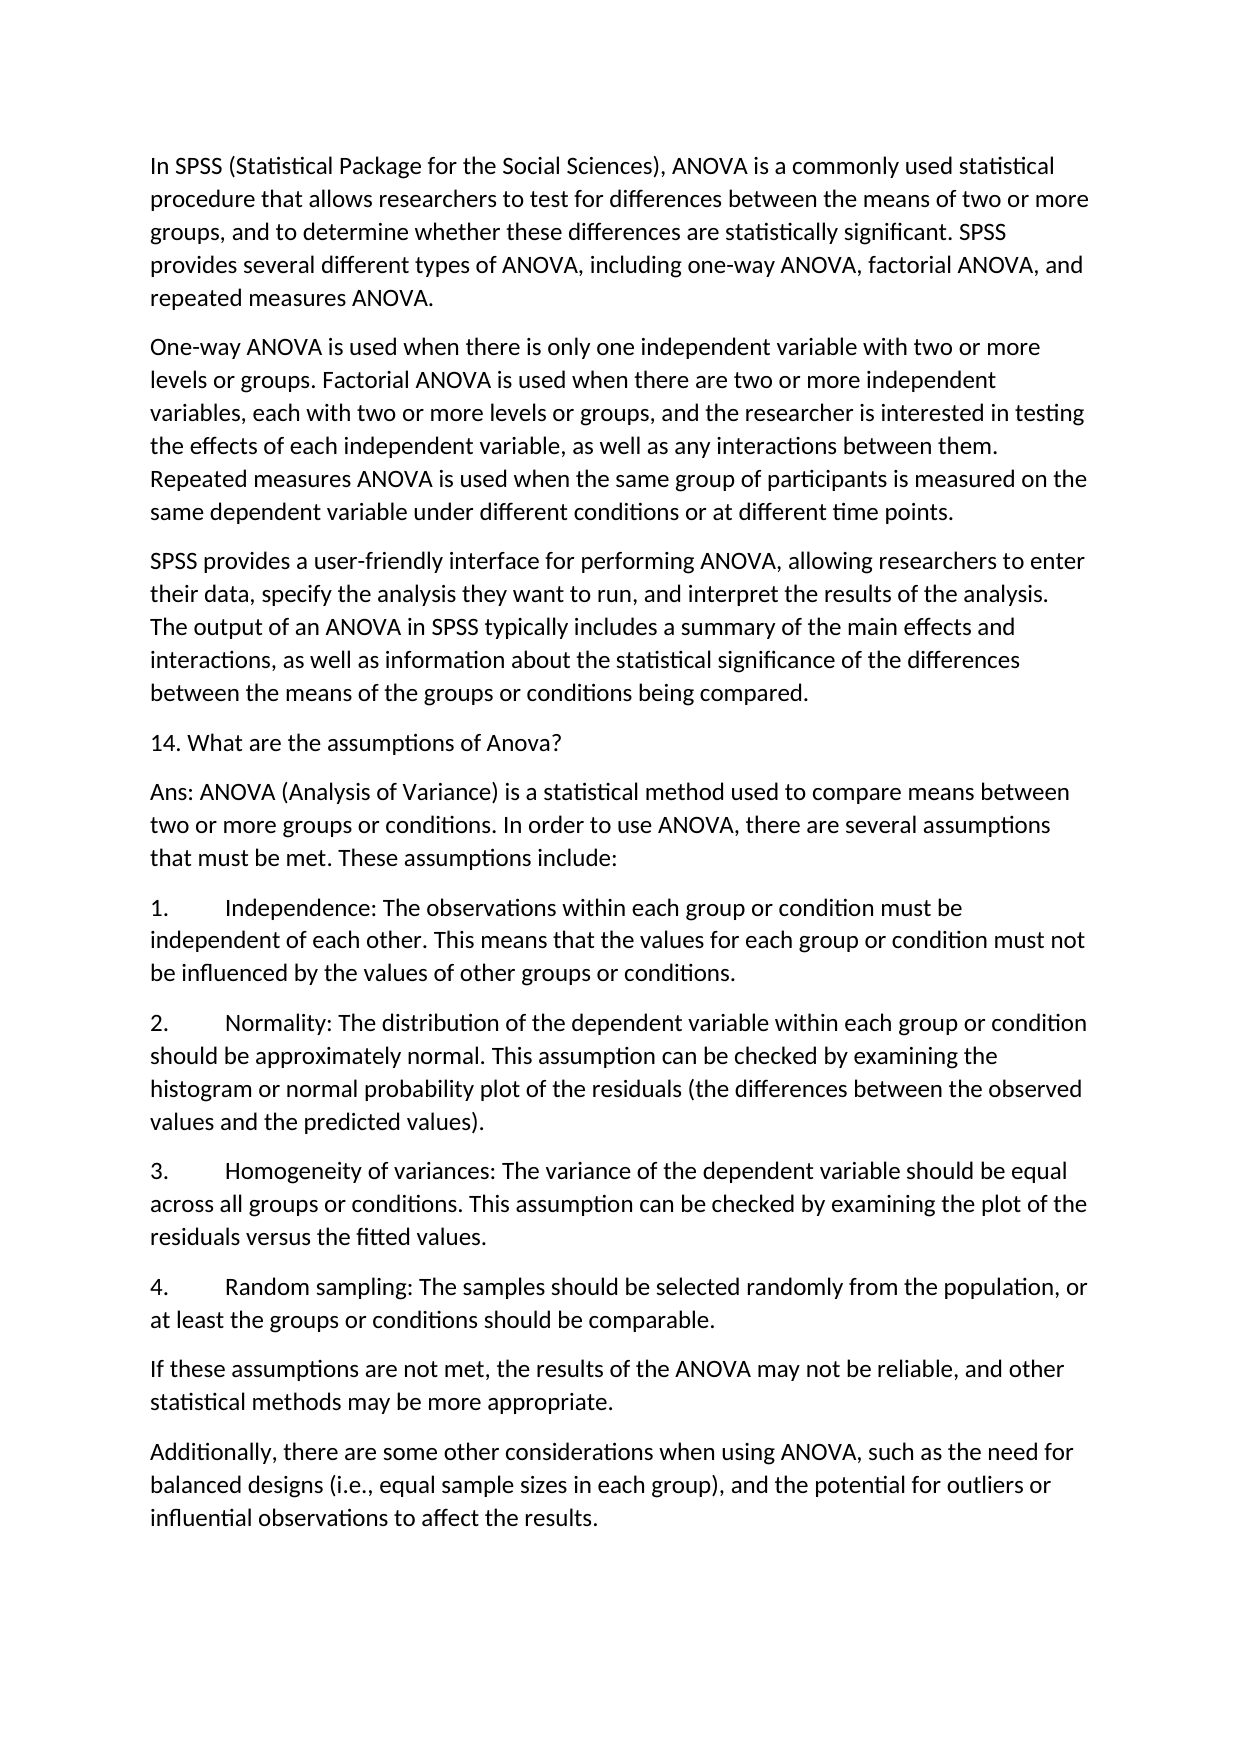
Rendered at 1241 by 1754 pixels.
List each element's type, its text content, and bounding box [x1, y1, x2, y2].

text In SPSS (Statistical Package for the Social Sciences), ANOVA is a commonly used statistical procedure that allows researchers to test for differences between the means of two or more groups, and to determine whether these differences are statistically significant. SPSS provides several different types of ANOVA, including one-way ANOVA, factorial ANOVA, and repeated measures ANOVA. [150, 150, 1090, 312]
text Additionally, there are some other considerations when using ANOVA, such as the need for balanced designs (i.e., equal sample sizes in each group), and the potential for outliers or influential observations to affect the results. [150, 1436, 1090, 1532]
text 1. Independence: The observations within each group or condition must be independent of each other. This means that the values for each group or condition must not be influenced by the values of other groups or conditions. [150, 892, 1090, 988]
text One-way ANOVA is used when there is only one independent variable with two or more levels or groups. Factorial ANOVA is used when there are two or more independent variables, each with two or more levels or groups, and the researcher is interested in testing the effects of each independent variable, as well as any interactions between them. Repeated measures ANOVA is used when the same group of participants is measured on the same dependent variable under different conditions or at different time points. [150, 331, 1090, 526]
text 4. Random sampling: The samples should be selected randomly from the population, or at least the groups or conditions should be comparable. [150, 1271, 1090, 1334]
text 2. Normality: The distribution of the dependent variable within each group or condition should be approximately normal. This assumption can be checked by examining the histogram or normal probability plot of the residuals (the differences between the observed values and the predicted values). [150, 1007, 1090, 1136]
text 3. Homogeneity of variances: The variance of the dependent variable should be equal across all groups or conditions. This assumption can be checked by examining the plot of the residuals versus the fitted values. [150, 1155, 1090, 1252]
text 14. What are the assumptions of Anova? [150, 727, 1090, 757]
text SPSS provides a user-friendly interface for performing ANOVA, allowing researchers to enter their data, specify the analysis they want to run, and interpret the results of the analysis. The output of an ANOVA in SPSS typically includes a summary of the main effects and interactions, as well as information about the statistical significance of the differences between the means of the groups or conditions being compared. [150, 545, 1090, 708]
text Ans: ANOVA (Analysis of Variance) is a statistical method used to compare means between two or more groups or conditions. In order to use ANOVA, there are several assumptions that must be met. These assumptions include: [150, 776, 1090, 873]
text If these assumptions are not met, the results of the ANOVA may not be reliable, and other statistical methods may be more appropriate. [150, 1353, 1090, 1417]
